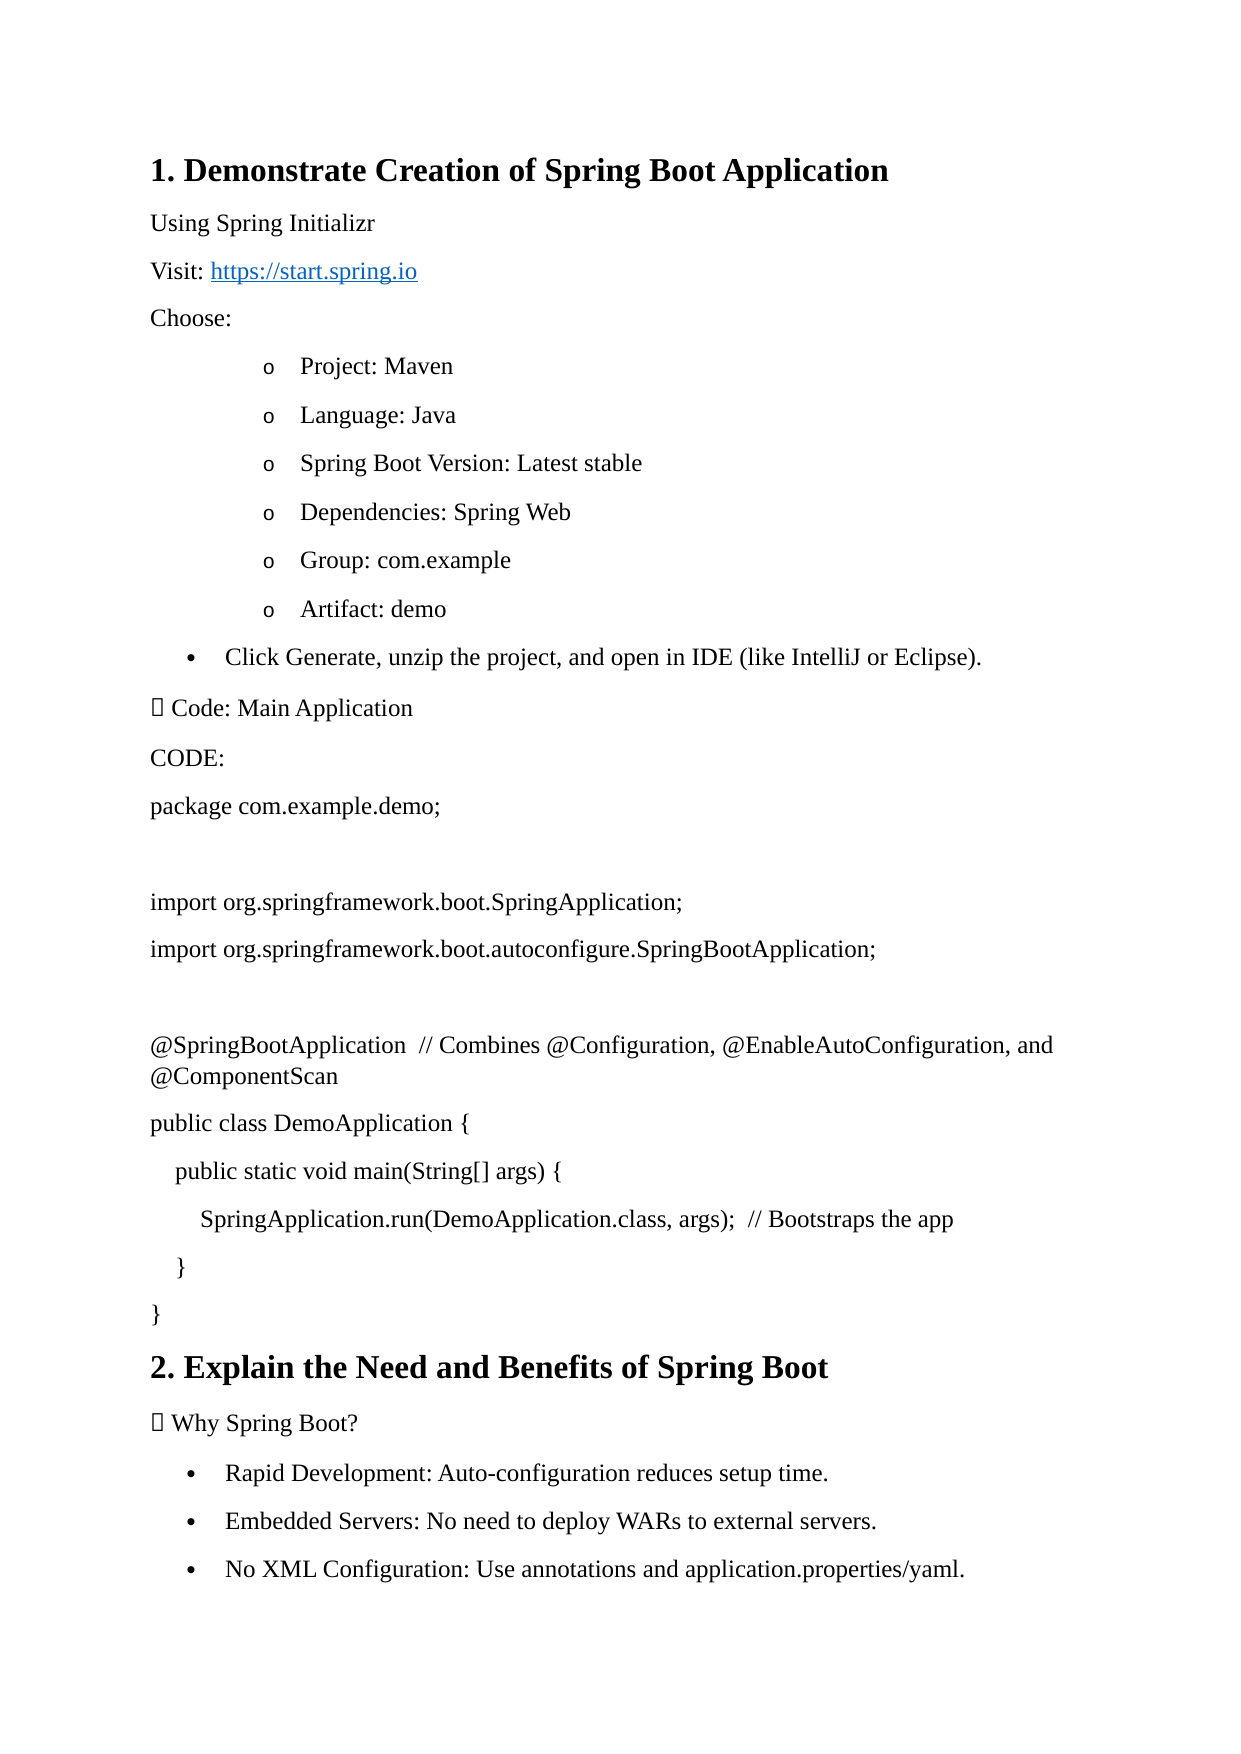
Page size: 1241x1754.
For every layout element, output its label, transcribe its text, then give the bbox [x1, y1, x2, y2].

list Project: Maven [262, 351, 1090, 381]
list Artifact: demo [262, 594, 1090, 623]
list Click Generate, unzip the project, and open in IDE (like IntelliJ or Eclipse). [187, 642, 1090, 671]
text CODE: [150, 743, 1090, 772]
text 1. Demonstrate Creation of Spring Boot Application [150, 150, 1090, 188]
text 🔹 Why Spring Boot? [150, 1405, 1090, 1439]
text SpringApplication.run(DemoApplication.class, args); // Bootstraps the app [150, 1204, 1090, 1233]
text Choose: [150, 303, 1090, 332]
text 🔹 Code: Main Application [150, 690, 1090, 724]
text package com.example.demo; [150, 791, 1090, 820]
list Spring Boot Version: Latest stable [262, 448, 1090, 478]
list Language: Java [262, 400, 1090, 429]
text import org.springframework.boot.autoconfigure.SpringBootApplication; [150, 934, 1090, 963]
text Using Spring Initializr [150, 208, 1090, 237]
text } [150, 1299, 1090, 1328]
text public class DemoApplication { [150, 1108, 1090, 1137]
text @SpringBootApplication // Combines @Configuration, @EnableAutoConfiguration, and @ComponentScan [150, 1030, 1090, 1089]
list No XML Configuration: Use annotations and application.properties/yaml. [187, 1554, 1090, 1583]
list Rapid Development: Auto-configuration reduces setup time. [187, 1458, 1090, 1487]
list Group: com.example [262, 545, 1090, 575]
list Dependencies: Spring Web [262, 497, 1090, 526]
text 2. Explain the Need and Benefits of Spring Boot [150, 1347, 1090, 1385]
list Embedded Servers: No need to deploy WARs to external servers. [187, 1506, 1090, 1535]
text } [150, 1252, 1090, 1280]
text Visit: https://start.spring.io [150, 256, 1090, 284]
text import org.springframework.boot.SpringApplication; [150, 887, 1090, 915]
text public static void main(String[] args) { [150, 1156, 1090, 1185]
